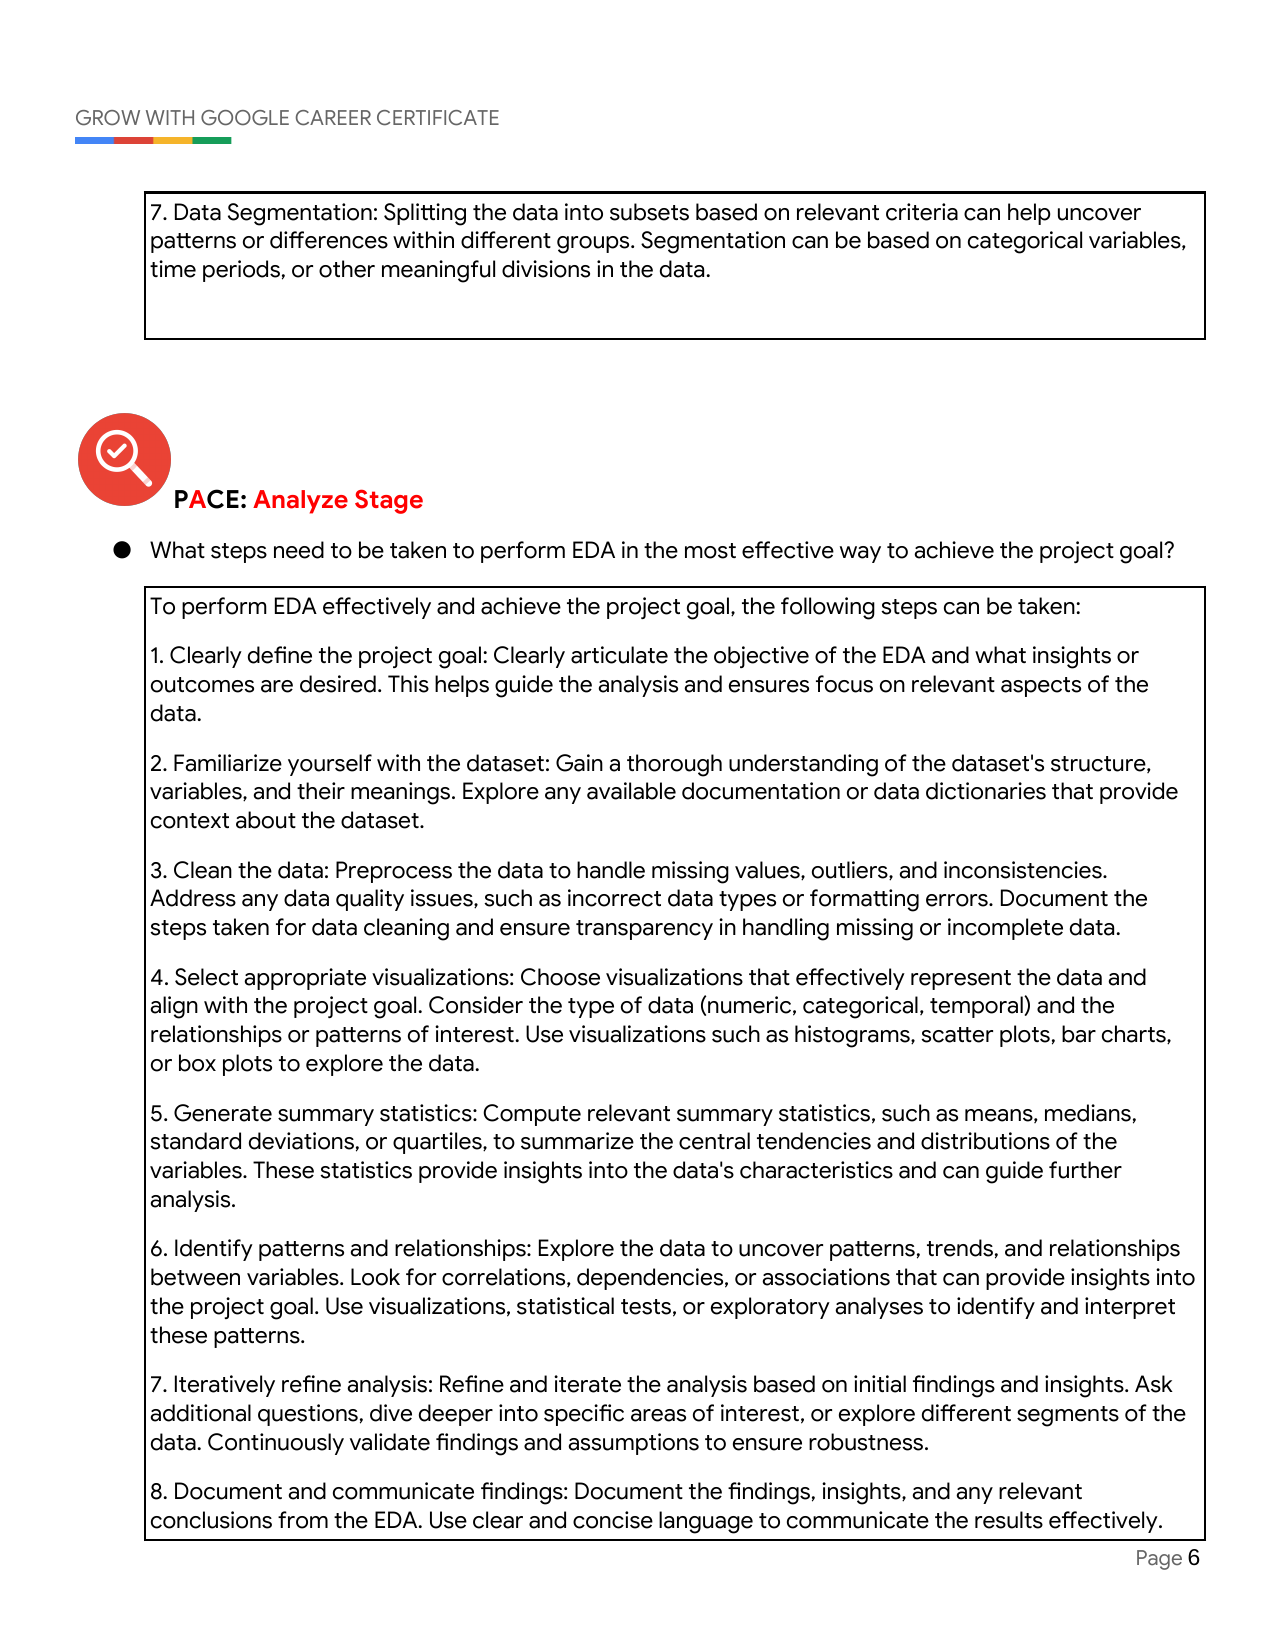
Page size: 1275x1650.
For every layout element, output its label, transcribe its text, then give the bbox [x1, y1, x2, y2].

picture [75, 410, 173, 509]
text 1. Clearly define the project goal: Clearly articulate the objective of the EDA and what insights or outcomes are desired. This helps guide the analysis and ensures focus on relevant aspects of the data. [146, 635, 1204, 728]
text 2. Familiarize yourself with the dataset: Gain a thorough understanding of the dataset's structure, variables, and their meanings. Explore any available documentation or data dictionaries that provide context about the dataset. [146, 742, 1204, 835]
text 7. Data Segmentation: Splitting the data into subsets based on relevant criteria can help uncover patterns or differences within different groups. Segmentation can be based on categorical variables, time periods, or other meaningful divisions in the data. [146, 194, 1204, 284]
text 3. Clean the data: Preprocess the data to handle missing values, outliers, and inconsistencies. Address any data quality issues, such as incorrect data types or formatting errors. Document the steps taken for data cleaning and ensure transparency in handling missing or incomplete data. [146, 849, 1204, 942]
text PACE: Analyze Stage [75, 410, 1200, 515]
text 4. Select appropriate visualizations: Choose visualizations that effectively represent the data and align with the project goal. Consider the type of data (numeric, categorical, temporal) and the relationships or patterns of interest. Use visualizations such as histograms, scatter plots, bar charts, or box plots to explore the data. [146, 957, 1204, 1078]
text 5. Generate summary statistics: Compute relevant summary statistics, such as means, medians, standard deviations, or quartiles, to summarize the central tendencies and distributions of the variables. These statistics provide insights into the data's characteristics and can guide further analysis. [146, 1092, 1204, 1214]
list What steps need to be taken to perform EDA in the most effective way to achieve the project goal? [112, 536, 1200, 565]
picture [75, 137, 232, 144]
text 6. Identify patterns and relationships: Explore the data to uncover patterns, trends, and relationships between variables. Look for correlations, dependencies, or associations that can provide insights into the project goal. Use visualizations, statistical tests, or exploratory analyses to identify and interpret these patterns. [146, 1228, 1204, 1349]
text 7. Iteratively refine analysis: Refine and iterate the analysis based on initial findings and insights. Ask additional questions, dive deeper into specific areas of interest, or explore different segments of the data. Continuously validate findings and assumptions to ensure robustness. [146, 1364, 1204, 1457]
text To perform EDA effectively and achieve the project goal, the following steps can be taken: [146, 588, 1204, 621]
